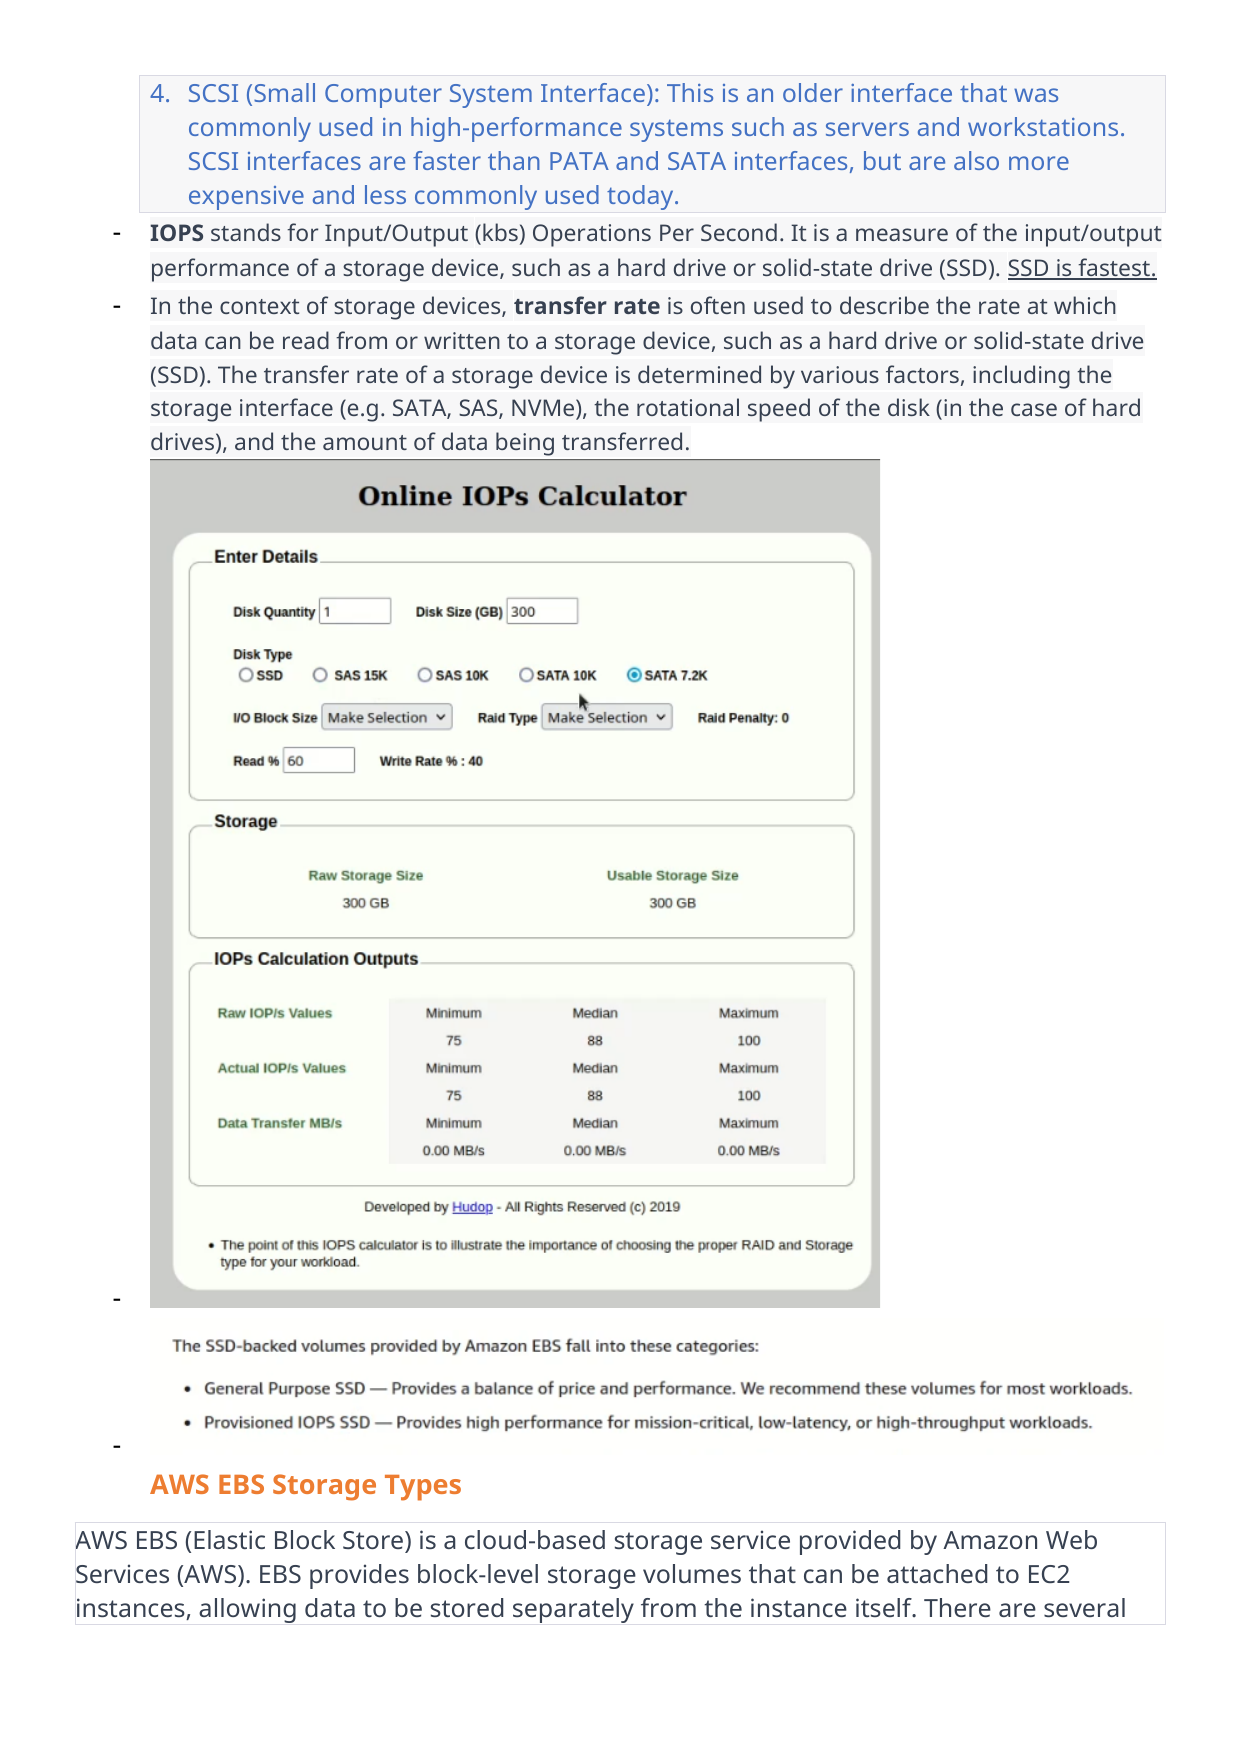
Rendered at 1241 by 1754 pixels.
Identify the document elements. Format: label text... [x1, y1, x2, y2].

list In the context of storage devices, transfer rate is often used to describe the rate at which data can be read from or written to a storage device, such as a hard drive or solid-state drive (SSD). The transfer rate of a storage device is determined by various factors, including the storage interface (e.g. SATA, SAS, NVMe), the rotational speed of the disk (in the case of hard drives), and the amount of data being transferred. [112, 285, 1165, 457]
list SCSI (Small Computer System Interface): This is an older interface that was commonly used in high-performance systems such as servers and workstations. SCSI interfaces are faster than PATA and SATA interfaces, but are also more expensive and less commonly used today. [140, 76, 1165, 212]
list AWS EBS Storage Types [150, 1465, 1165, 1502]
picture [150, 459, 880, 1308]
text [76, 1523, 1165, 1624]
list IOPS stands for Input/Output (kbs) Operations Per Second. It is a measure of the input/output performance of a storage device, such as a hard drive or solid-state drive (SSD). SSD is fastest. [112, 212, 1165, 283]
picture [150, 1318, 1164, 1455]
